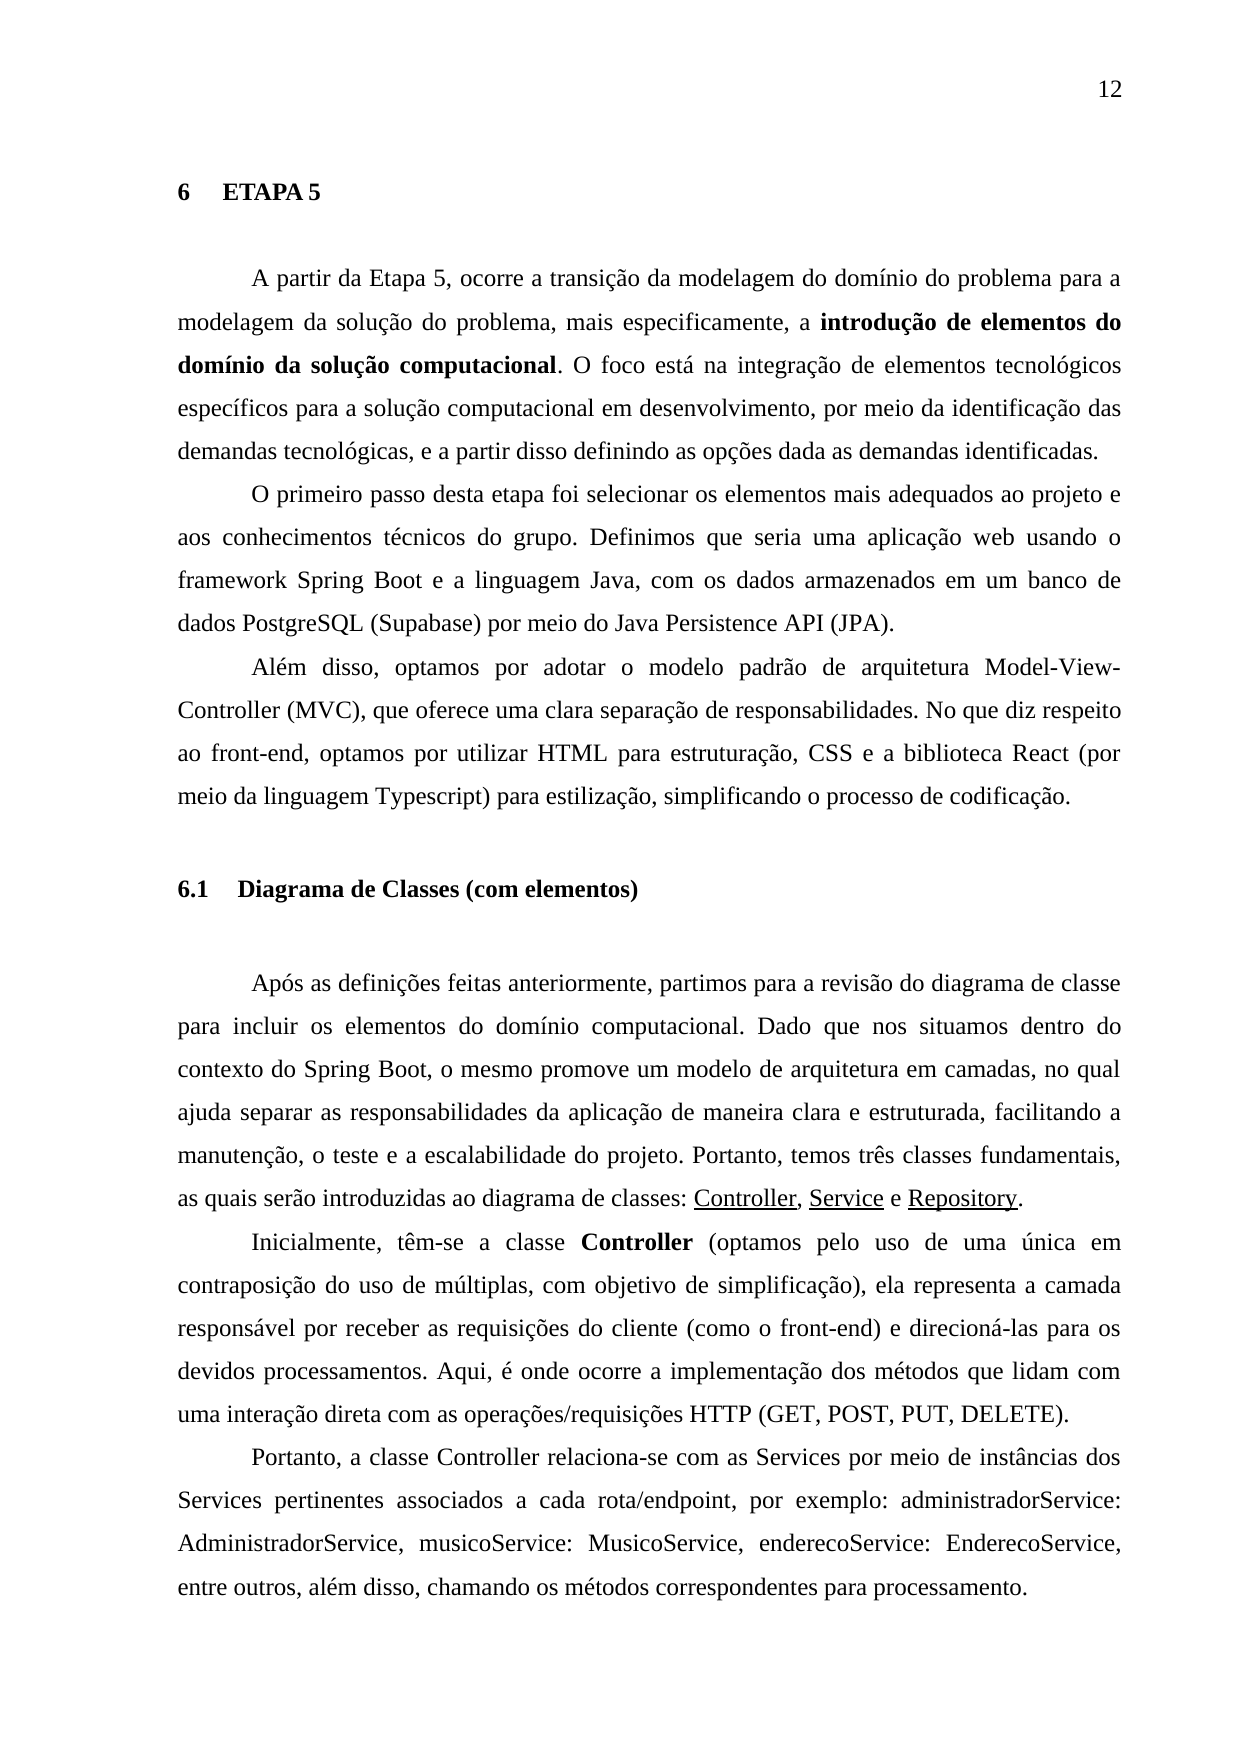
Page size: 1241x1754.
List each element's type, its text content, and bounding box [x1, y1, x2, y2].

subtitle ETAPA 5 [177, 177, 1122, 206]
subtitle Diagrama de Classes (com elementos) [177, 874, 1122, 903]
text Portanto, a classe Controller relaciona-se com as Services por meio de instâncias dos Services pertinentes associados a cada rota/endpoint, por exemplo: administradorService: AdministradorService, musicoService: MusicoService, enderecoService: EnderecoService, entre outros, além disso, chamando os métodos correspondentes para processamento. [177, 1442, 1122, 1600]
text Após as definições feitas anteriormente, partimos para a revisão do diagrama de classe para incluir os elementos do domínio computacional. Dado que nos situamos dentro do contexto do Spring Boot, o mesmo promove um modelo de arquitetura em camadas, no qual ajuda separar as responsabilidades da aplicação de maneira clara e estruturada, facilitando a manutenção, o teste e a escalabilidade do projeto. Portanto, temos três classes fundamentais, as quais serão introduzidas ao diagrama de classes: Controller, Service e Repository. [177, 968, 1122, 1212]
text O primeiro passo desta etapa foi selecionar os elementos mais adequados ao projeto e aos conhecimentos técnicos do grupo. Definimos que seria uma aplicação web usando o framework Spring Boot e a linguagem Java, com os dados armazenados em um banco de dados PostgreSQL (Supabase) por meio do Java Persistence API (JPA). [177, 479, 1122, 637]
text Além disso, optamos por adotar o modelo padrão de arquitetura Model-View-Controller (MVC), que oferece uma clara separação de responsabilidades. No que diz respeito ao front-end, optamos por utilizar HTML para estruturação, CSS e a biblioteca React (por meio da linguagem Typescript) para estilização, simplificando o processo de codificação. [177, 652, 1122, 810]
text A partir da Etapa 5, ocorre a transição da modelagem do domínio do problema para a modelagem da solução do problema, mais especificamente, a introdução de elementos do domínio da solução computacional. O foco está na integração de elementos tecnológicos específicos para a solução computacional em desenvolvimento, por meio da identificação das demandas tecnológicas, e a partir disso definindo as opções dada as demandas identificadas. [177, 263, 1122, 465]
text Inicialmente, têm-se a classe Controller (optamos pelo uso de uma única em contraposição do uso de múltiplas, com objetivo de simplificação), ela representa a camada responsável por receber as requisições do cliente (como o front-end) e direcioná-las para os devidos processamentos. Aqui, é onde ocorre a implementação dos métodos que lidam com uma interação direta com as operações/requisições HTTP (GET, POST, PUT, DELETE). [177, 1227, 1122, 1428]
